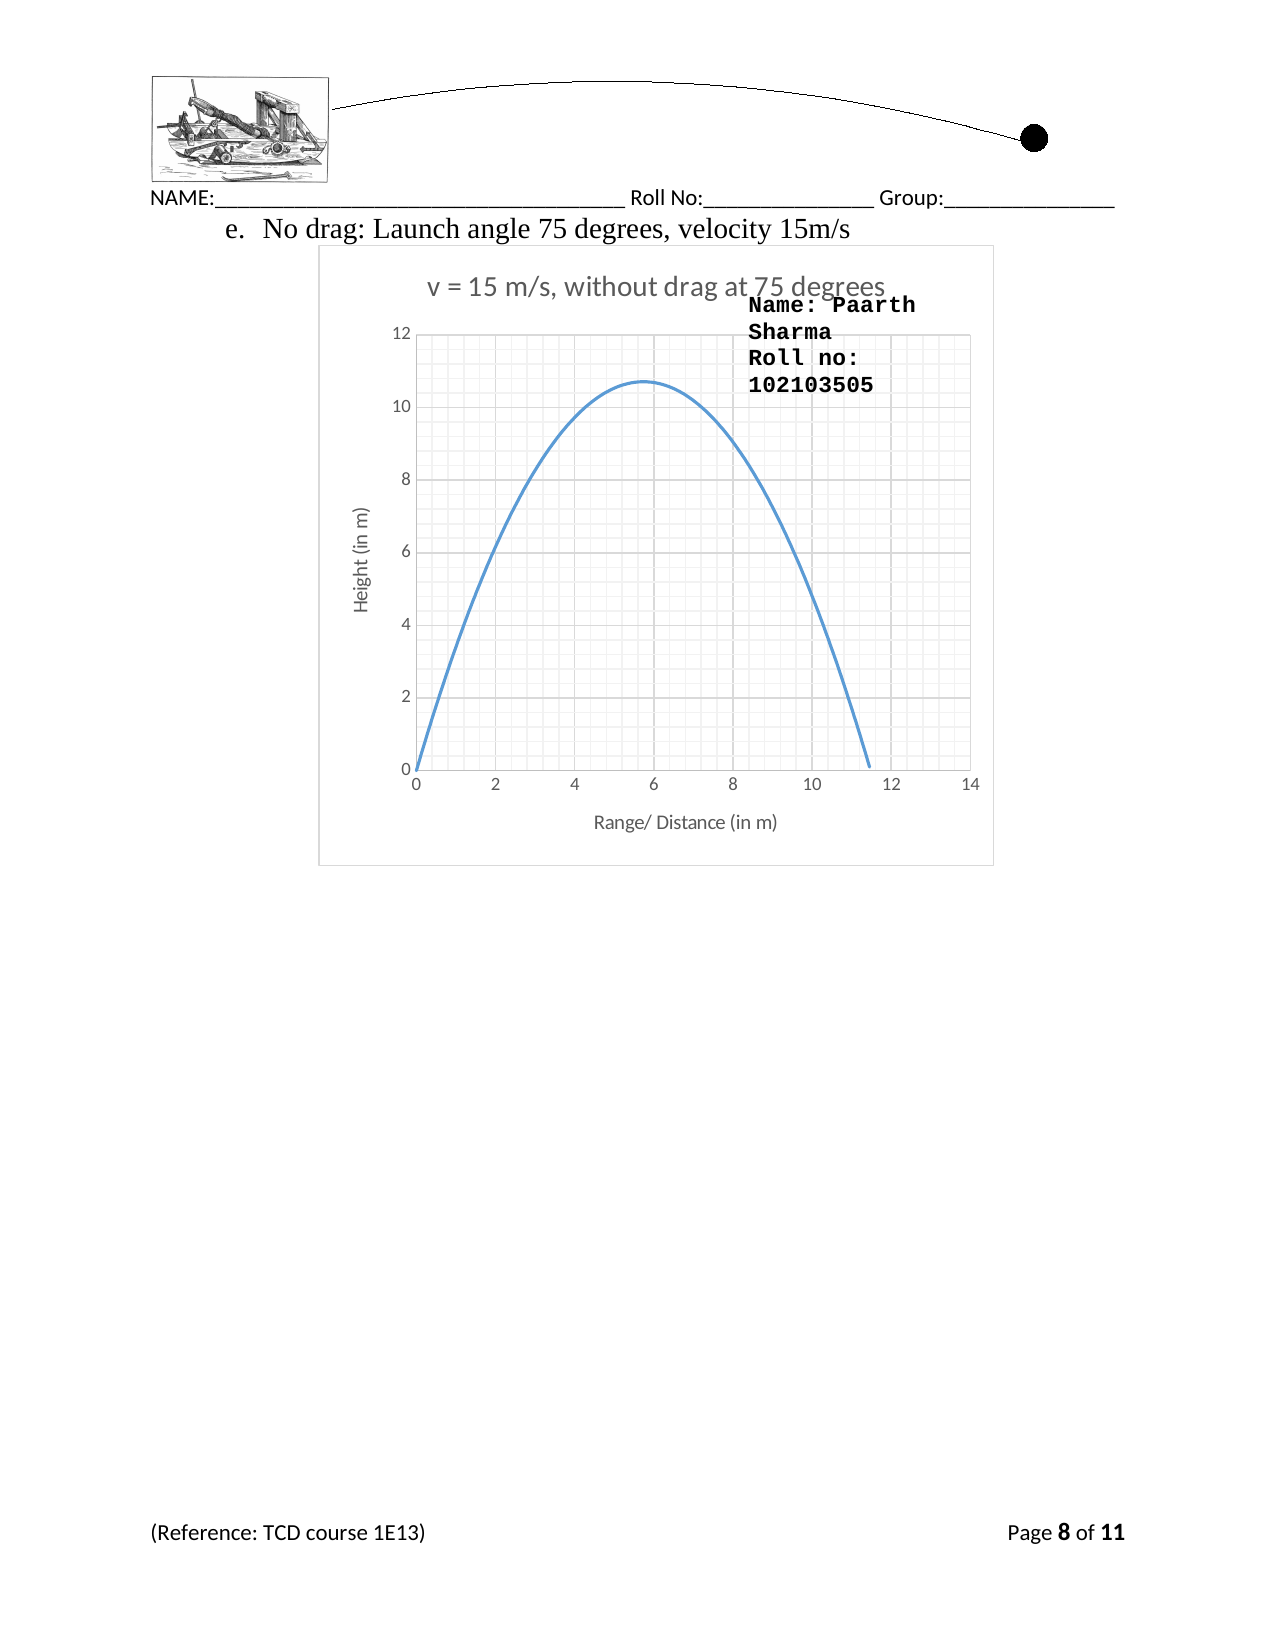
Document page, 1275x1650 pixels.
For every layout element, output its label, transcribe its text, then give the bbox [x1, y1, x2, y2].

list No drag: Launch angle 75 degrees, velocity 15m/s [225, 211, 1125, 245]
